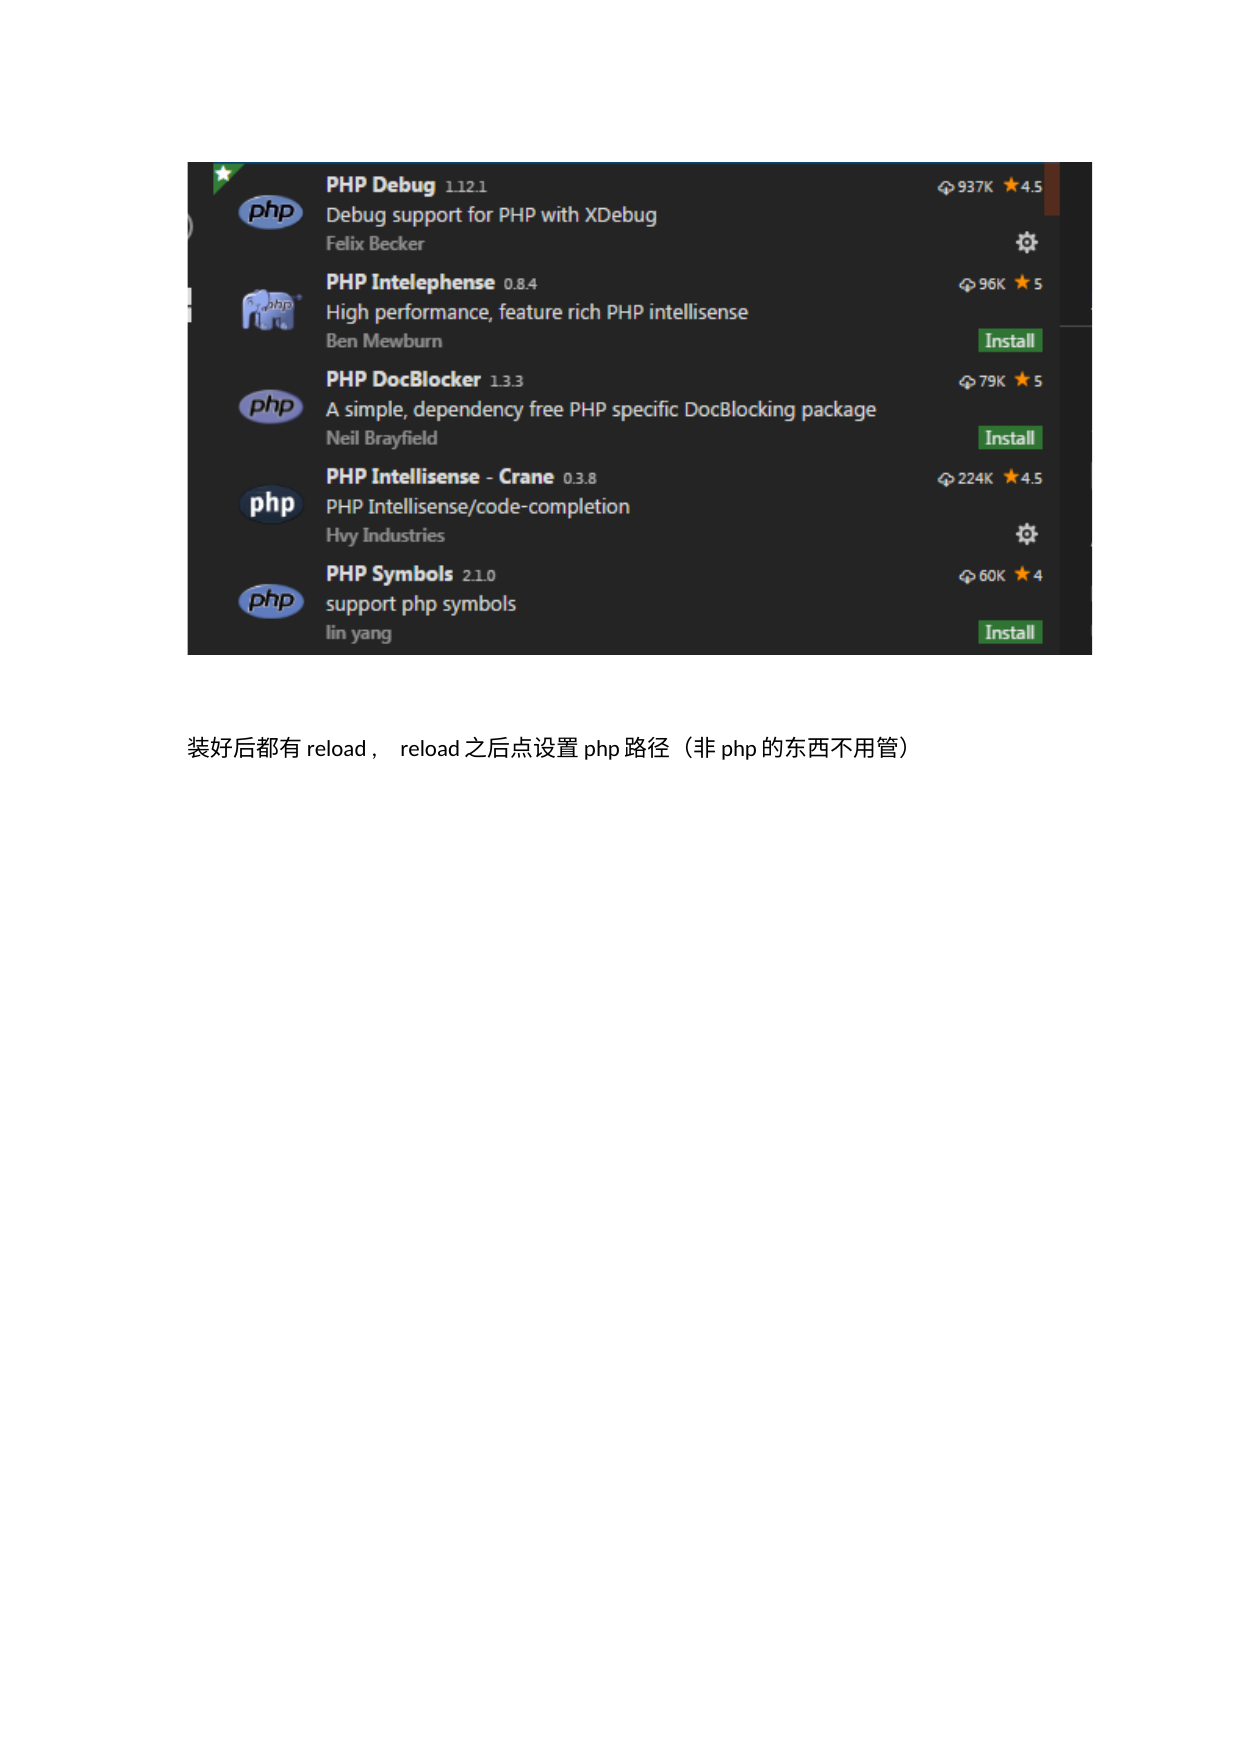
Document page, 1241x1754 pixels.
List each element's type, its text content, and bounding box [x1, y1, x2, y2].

picture [187, 162, 1093, 655]
text 装好后都有reload , reload之后点设置php路径（非php的东西不用管） [187, 714, 1053, 779]
